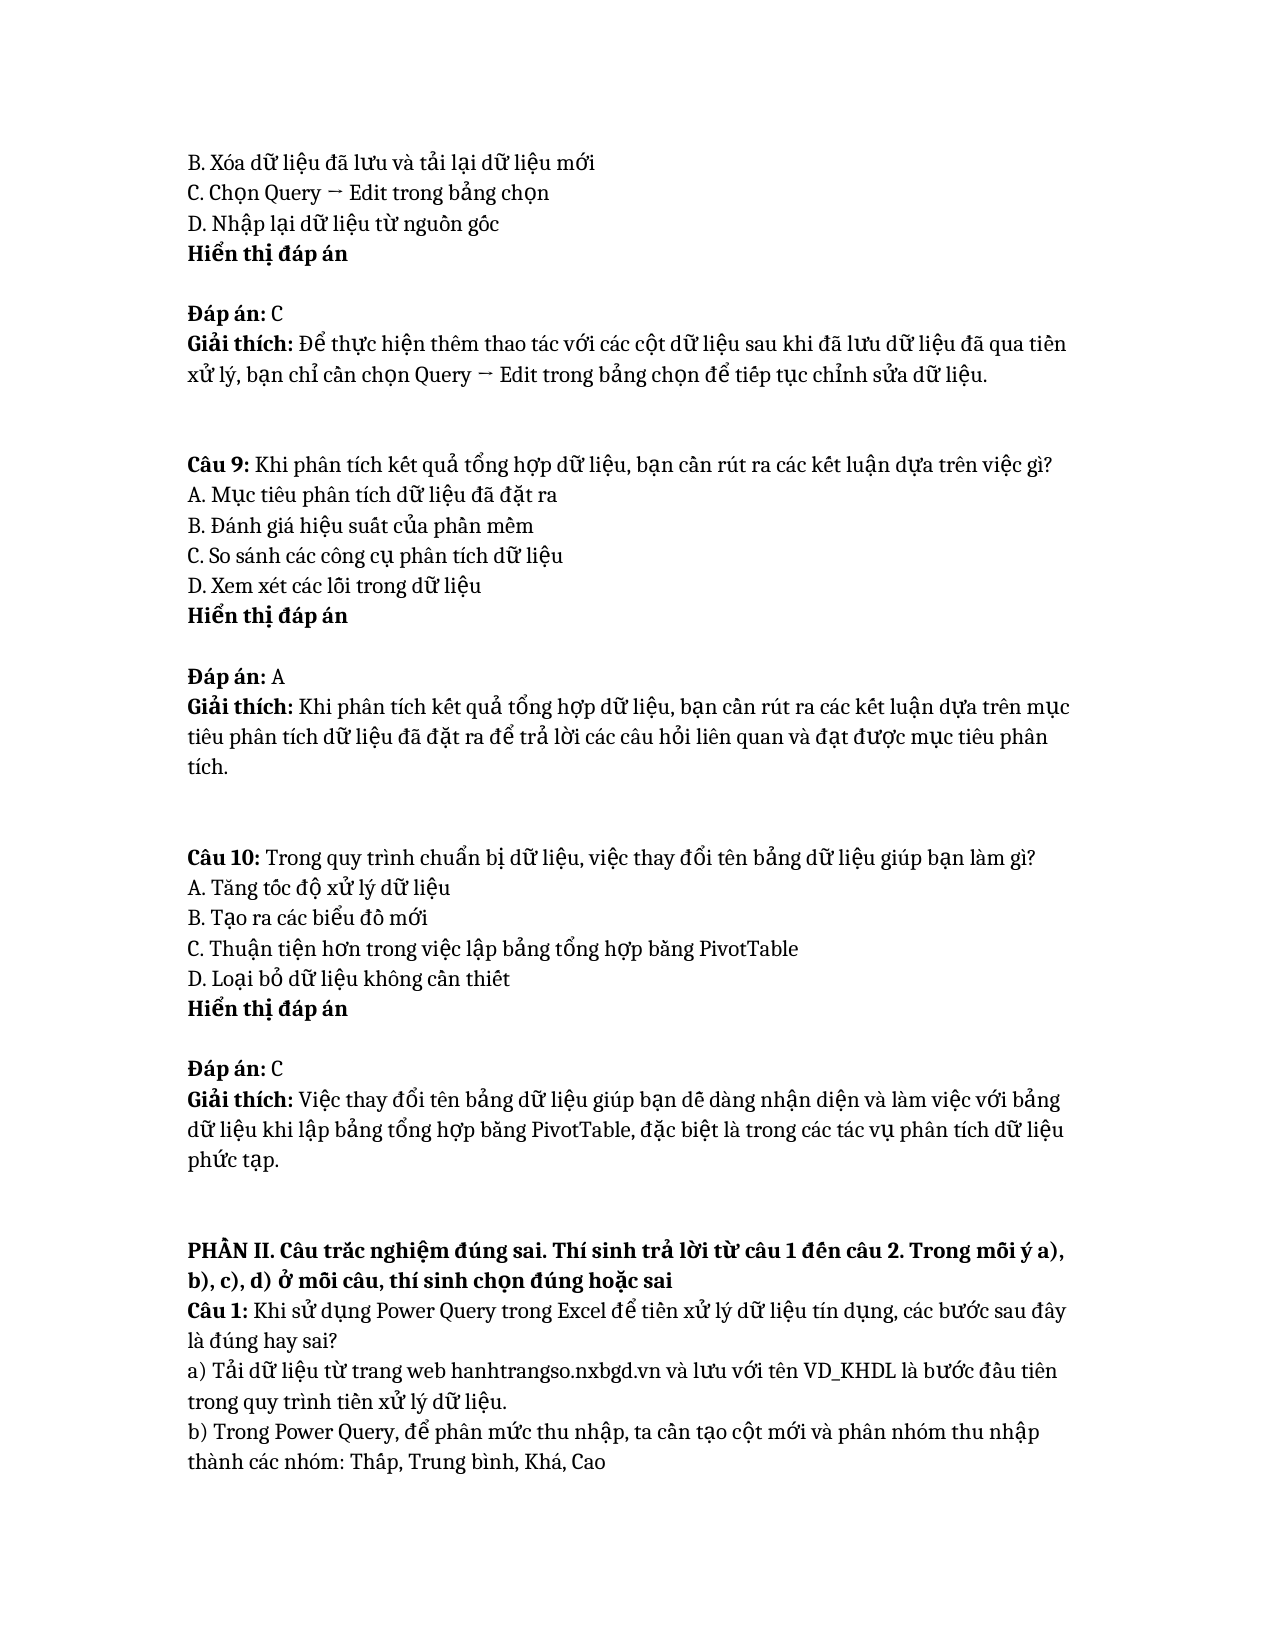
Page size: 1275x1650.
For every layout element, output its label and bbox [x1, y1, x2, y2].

text [187, 150, 1087, 1475]
